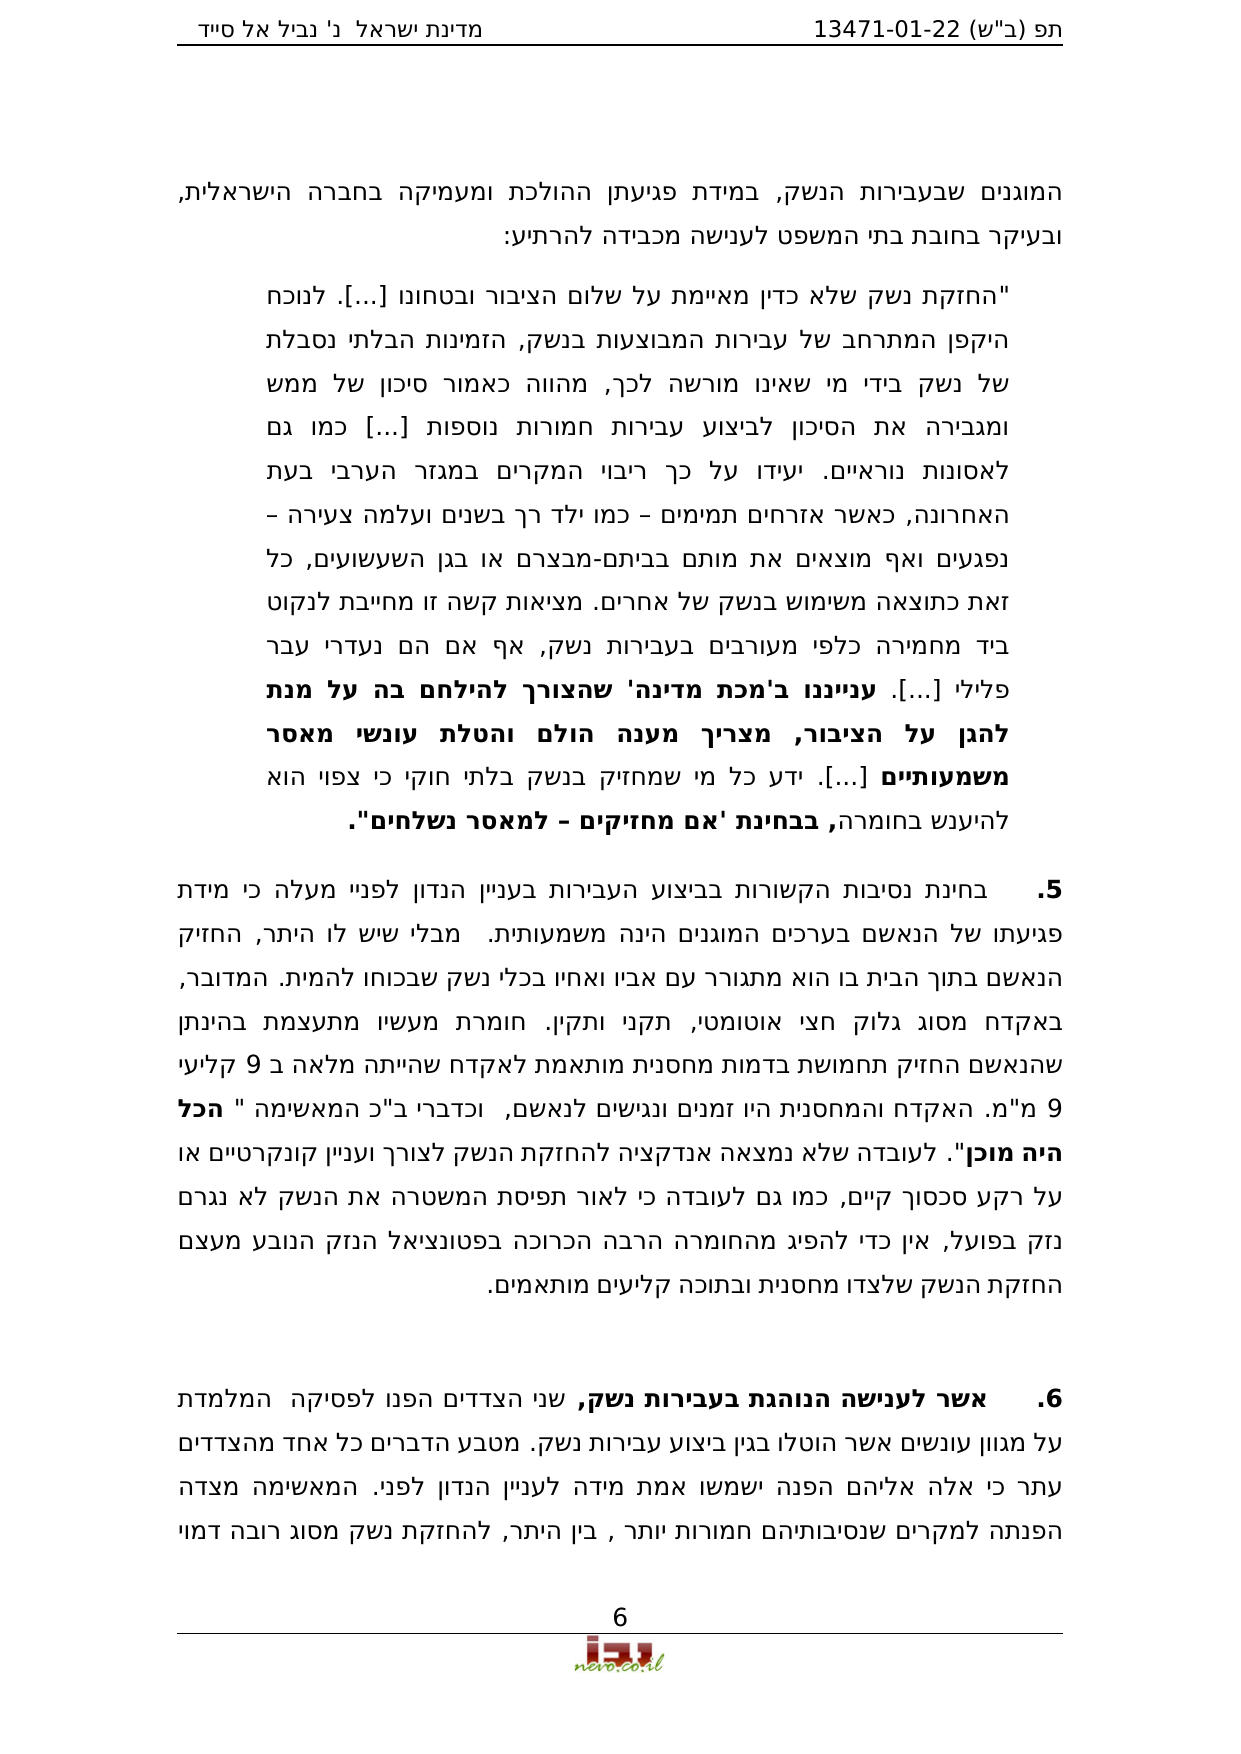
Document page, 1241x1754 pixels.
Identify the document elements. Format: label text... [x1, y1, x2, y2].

text "החזקת נשק שלא כדין מאיימת על שלום הציבור ובטחונו [...]. לנוכח היקפן המתרחב של עבירות המבוצעות בנשק, הזמינות הבלתי נסבלת של נשק בידי מי שאינו מורשה לכך, מהווה כאמור סיכון של ממש ומגבירה את הסיכון לביצוע עבירות חמורות נוספות [...] כמו גם לאסונות נוראיים. יעידו על כך ריבוי המקרים במגזר הערבי בעת האחרונה, כאשר אזרחים תמימים – כמו ילד רך בשנים ועלמה צעירה – נפגעים ואף מוצאים את מותם בביתם-מבצרם או בגן השעשועים, כל זאת כתוצאה משימוש בנשק של אחרים. מציאות קשה זו מחייבת לנקוט ביד מחמירה כלפי מעורבים בעבירות נשק, אף אם הם נעדרי עבר פלילי [...]. ענייננו ב'מכת מדינה' שהצורך להילחם בה על מנת להגן על הציבור, מצריך מענה הולם והטלת עונשי מאסר משמעותיים [...]. ידע כל מי שמחזיק בנשק בלתי חוקי כי צפוי הוא להיענש בחומרה, בבחינת 'אם מחזיקים – למאסר נשלחים". [266, 281, 1010, 836]
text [177, 177, 1063, 250]
picture [574, 1635, 666, 1673]
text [177, 1384, 1063, 1545]
text 5. בחינת נסיבות הקשורות בביצוע העבירות בעניין הנדון לפניי מעלה כי מידת פגיעתו של הנאשם בערכים המוגנים הינה משמעותית. מבלי שיש לו היתר, החזיק הנאשם בתוך הבית בו הוא מתגורר עם אביו ואחיו בכלי נשק שבכוחו להמית. המדובר, באקדח מסוג גלוק חצי אוטומטי, תקני ותקין. חומרת מעשיו מתעצמת בהינתן שהנאשם החזיק תחמושת בדמות מחסנית מותאמת לאקדח שהייתה מלאה ב 9 קליעי 9 מ"מ. האקדח והמחסנית היו זמנים ונגישים לנאשם, וכדברי ב"כ המאשימה " הכל היה מוכן". לעובדה שלא נמצאה אנדקציה להחזקת הנשק לצורך ועניין קונקרטיים או על רקע סכסוך קיים, כמו גם לעובדה כי לאור תפיסת המשטרה את הנשק לא נגרם נזק בפועל, אין כדי להפיג מהחומרה הרבה הכרוכה בפטונציאל הנזק הנובע מעצם החזקת הנשק שלצדו מחסנית ובתוכה קליעים מותאמים. [177, 875, 1063, 1299]
